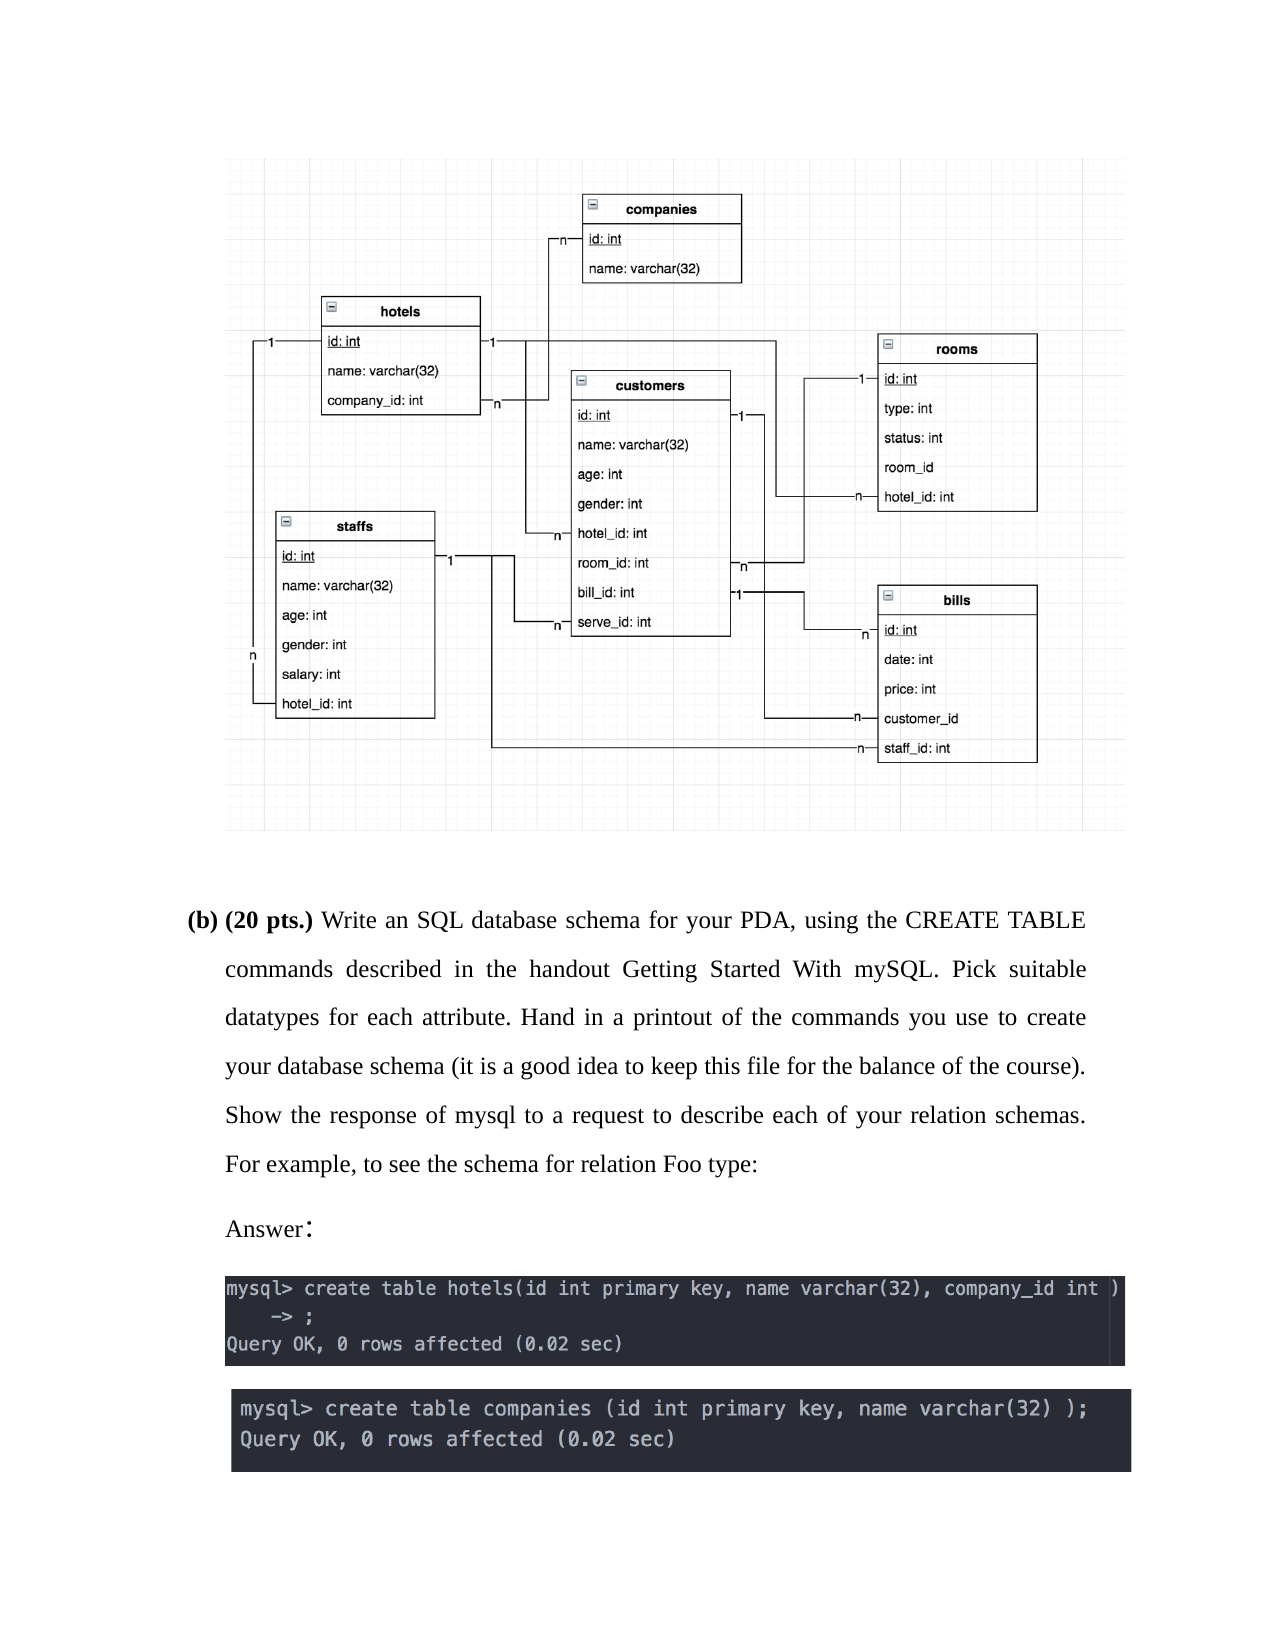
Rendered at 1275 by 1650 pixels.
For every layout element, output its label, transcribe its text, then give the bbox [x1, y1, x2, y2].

list (20 pts.) Write an SQL database schema for your PDA, using the CREATE TABLE commands described in the handout Getting Started With mySQL. Pick suitable datatypes for each attribute. Hand in a printout of the commands you use to create your database schema (it is a good idea to keep this file for the balance of the course). Show the response of mysql to a request to describe each of your relation schemas. For example, to see the schema for relation Foo type: [187, 903, 1087, 1179]
list Answer： [225, 1194, 1087, 1259]
picture [225, 1276, 1125, 1366]
picture [225, 158, 1125, 831]
picture [231, 1389, 1132, 1472]
